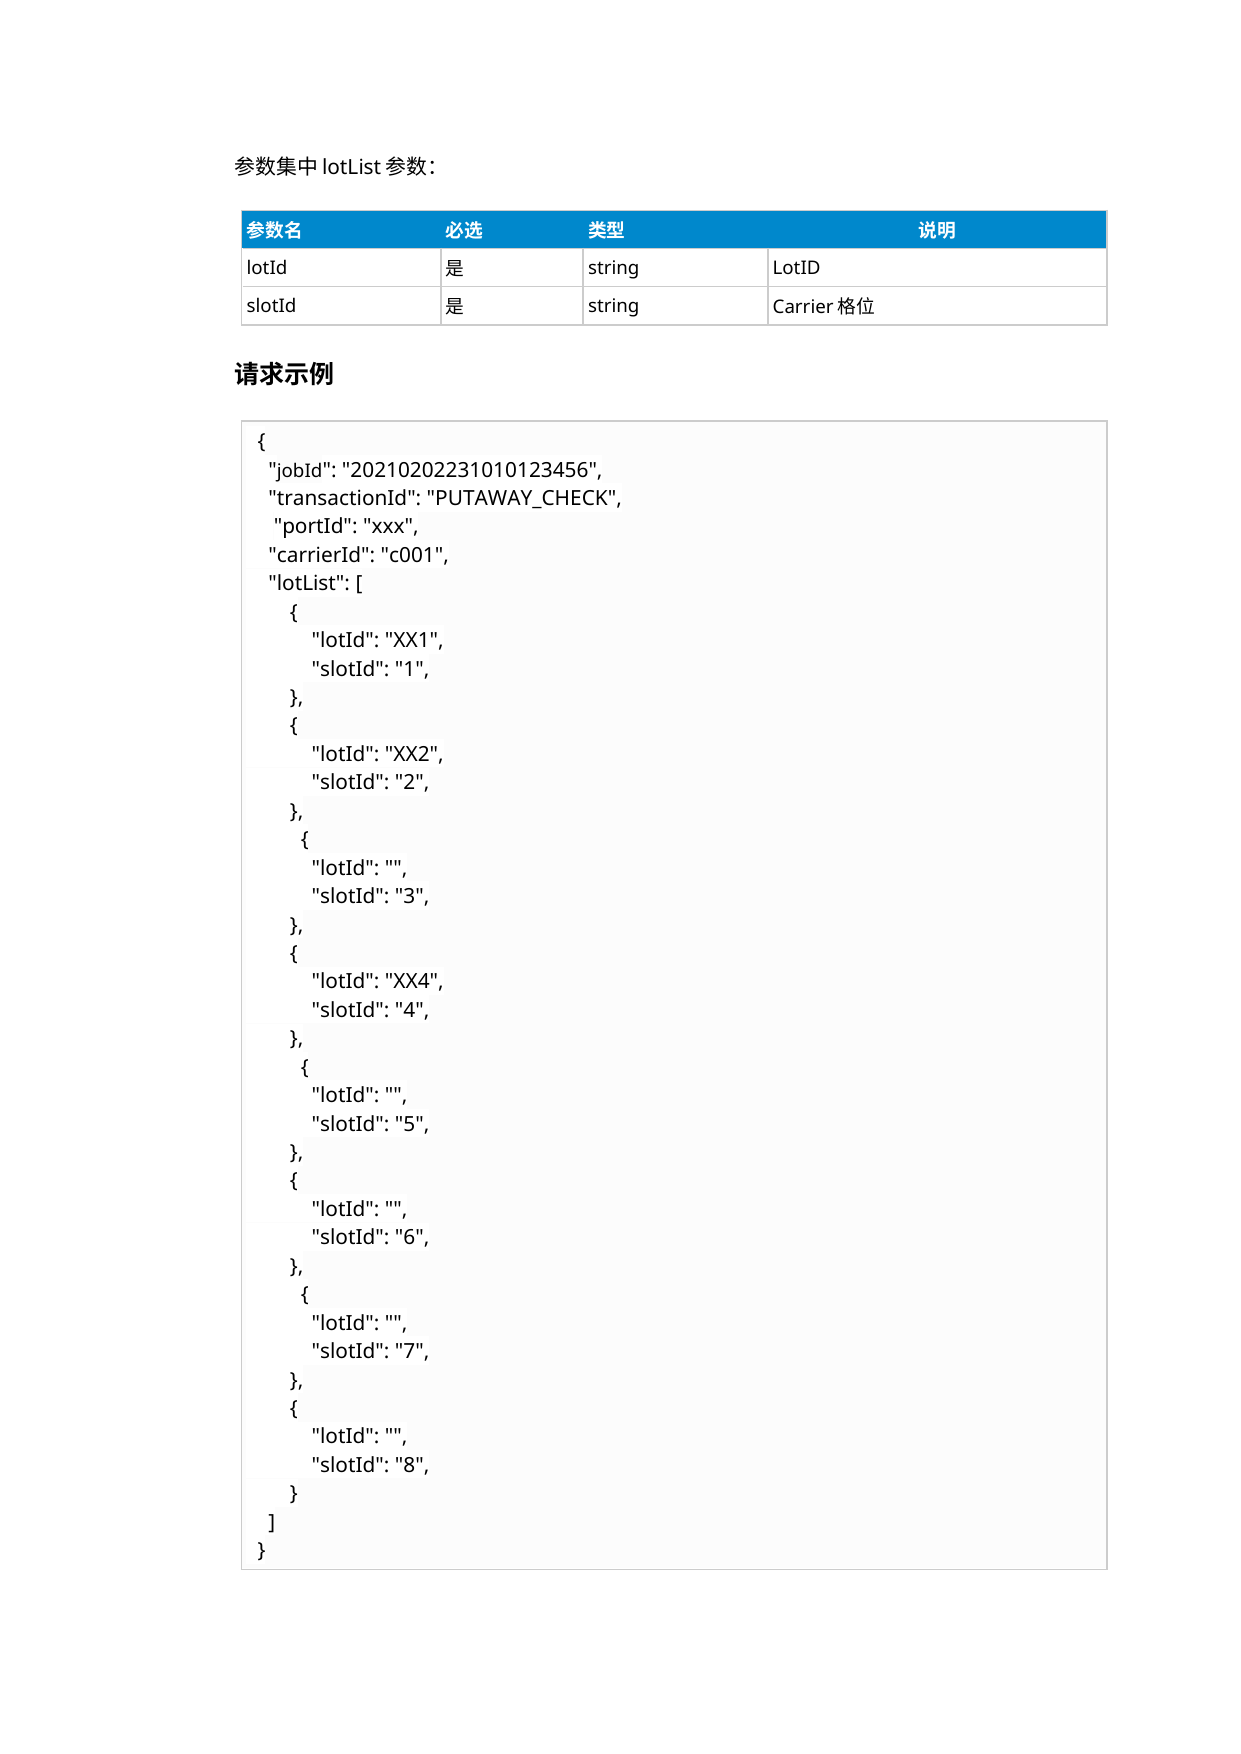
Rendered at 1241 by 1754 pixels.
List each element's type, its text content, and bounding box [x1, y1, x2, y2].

table_header 类型 [583, 211, 768, 248]
text 参数集中lotList参数： [234, 150, 1053, 180]
text 请求示例 [234, 354, 1053, 391]
table_cell LotID [769, 249, 1106, 286]
table_header { "jobId": "20210202231010123456", "transactionId": "PUTAWAY_CHECK", "portId": "xxx", "carrierId": "c001", "lotList": [ { "lotId": "XX1", "slotId": "1", }, { "lotId": "XX2", "slotId": "2", }, { "lotId": "", "slotId": "3", }, { "lotId": "XX4", "slotId": "4", }, { "lotId": "", "slotId": "5", }, { "lotId": "", "slotId": "6", }, { "lotId": "", "slotId": "7", }, { "lotId": "", "slotId": "8", } ] } [242, 422, 1106, 1568]
table_cell 是 [442, 249, 582, 286]
table_cell Carrier格位 [769, 287, 1106, 324]
table_cell slotId [242, 287, 440, 324]
table_header 说明 [768, 211, 1106, 248]
table_header 参数名 [242, 211, 441, 248]
table_cell 是 [442, 287, 582, 324]
table_header 必选 [441, 211, 583, 248]
table_cell string [584, 249, 767, 286]
table_cell lotId [242, 249, 440, 286]
table_cell string [584, 287, 767, 324]
